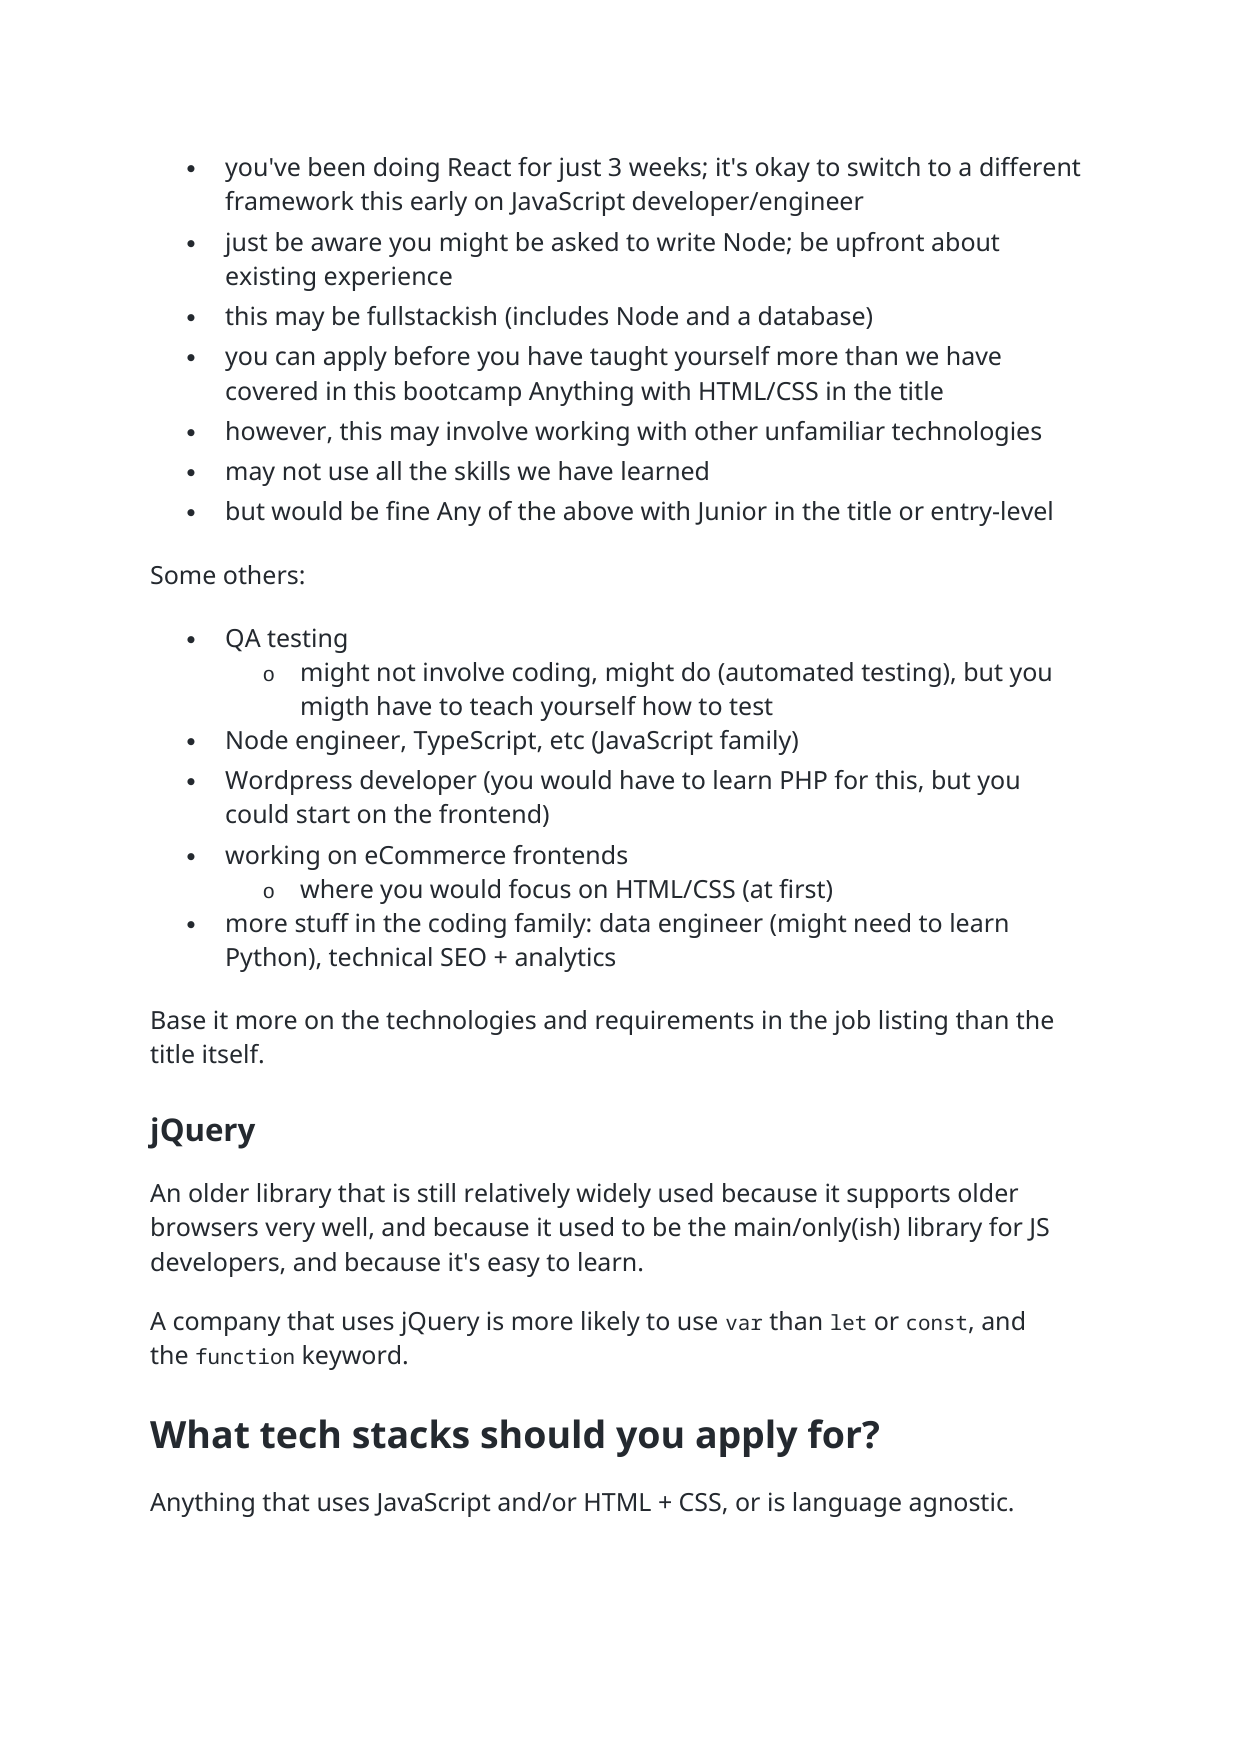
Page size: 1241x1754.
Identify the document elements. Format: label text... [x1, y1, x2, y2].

text A company that uses jQuery is more likely to use var than let or const, and the function keyword. [150, 1303, 1090, 1371]
list may not use all the skills we have learned [187, 454, 1090, 488]
list QA testing [187, 621, 1090, 654]
list Node engineer, TypeScript, etc (JavaScript family) [187, 723, 1090, 757]
list you've been doing React for just 3 weeks; it's okay to switch to a different framework this early on JavaScript developer/engineer [187, 150, 1090, 218]
text Anything that uses JavaScript and/or HTML + CSS, or is language agnostic. [150, 1485, 1090, 1519]
text Base it more on the technologies and requirements in the job listing than the title itself. [150, 1003, 1090, 1071]
list just be aware you might be asked to write Node; be upfront about existing experience [187, 224, 1090, 292]
list however, this may involve working with other unfamiliar technologies [187, 413, 1090, 447]
list more stuff in the coding family: data engineer (might need to learn Python), technical SEO + analytics [187, 906, 1090, 974]
text Some others: [150, 557, 1090, 591]
list where you would focus on HTML/CSS (at first) [262, 871, 1090, 906]
list working on eCommerce frontends [187, 837, 1090, 871]
text What tech stacks should you apply for? [150, 1409, 1090, 1460]
list but would be fine Any of the above with Junior in the title or entry-level [187, 494, 1090, 528]
list might not involve coding, might do (automated testing), but you migth have to teach yourself how to test [262, 654, 1090, 723]
text jQuery [150, 1108, 1090, 1151]
list you can apply before you have taught yourself more than we have covered in this bootcamp Anything with HTML/CSS in the title [187, 339, 1090, 407]
list Wordpress developer (you would have to learn PHP for this, but you could start on the frontend) [187, 763, 1090, 831]
text An older library that is still relatively widely used because it supports older browsers very well, and because it used to be the main/only(ish) library for JS developers, and because it's easy to learn. [150, 1176, 1090, 1278]
list this may be fullstackish (includes Node and a database) [187, 299, 1090, 333]
